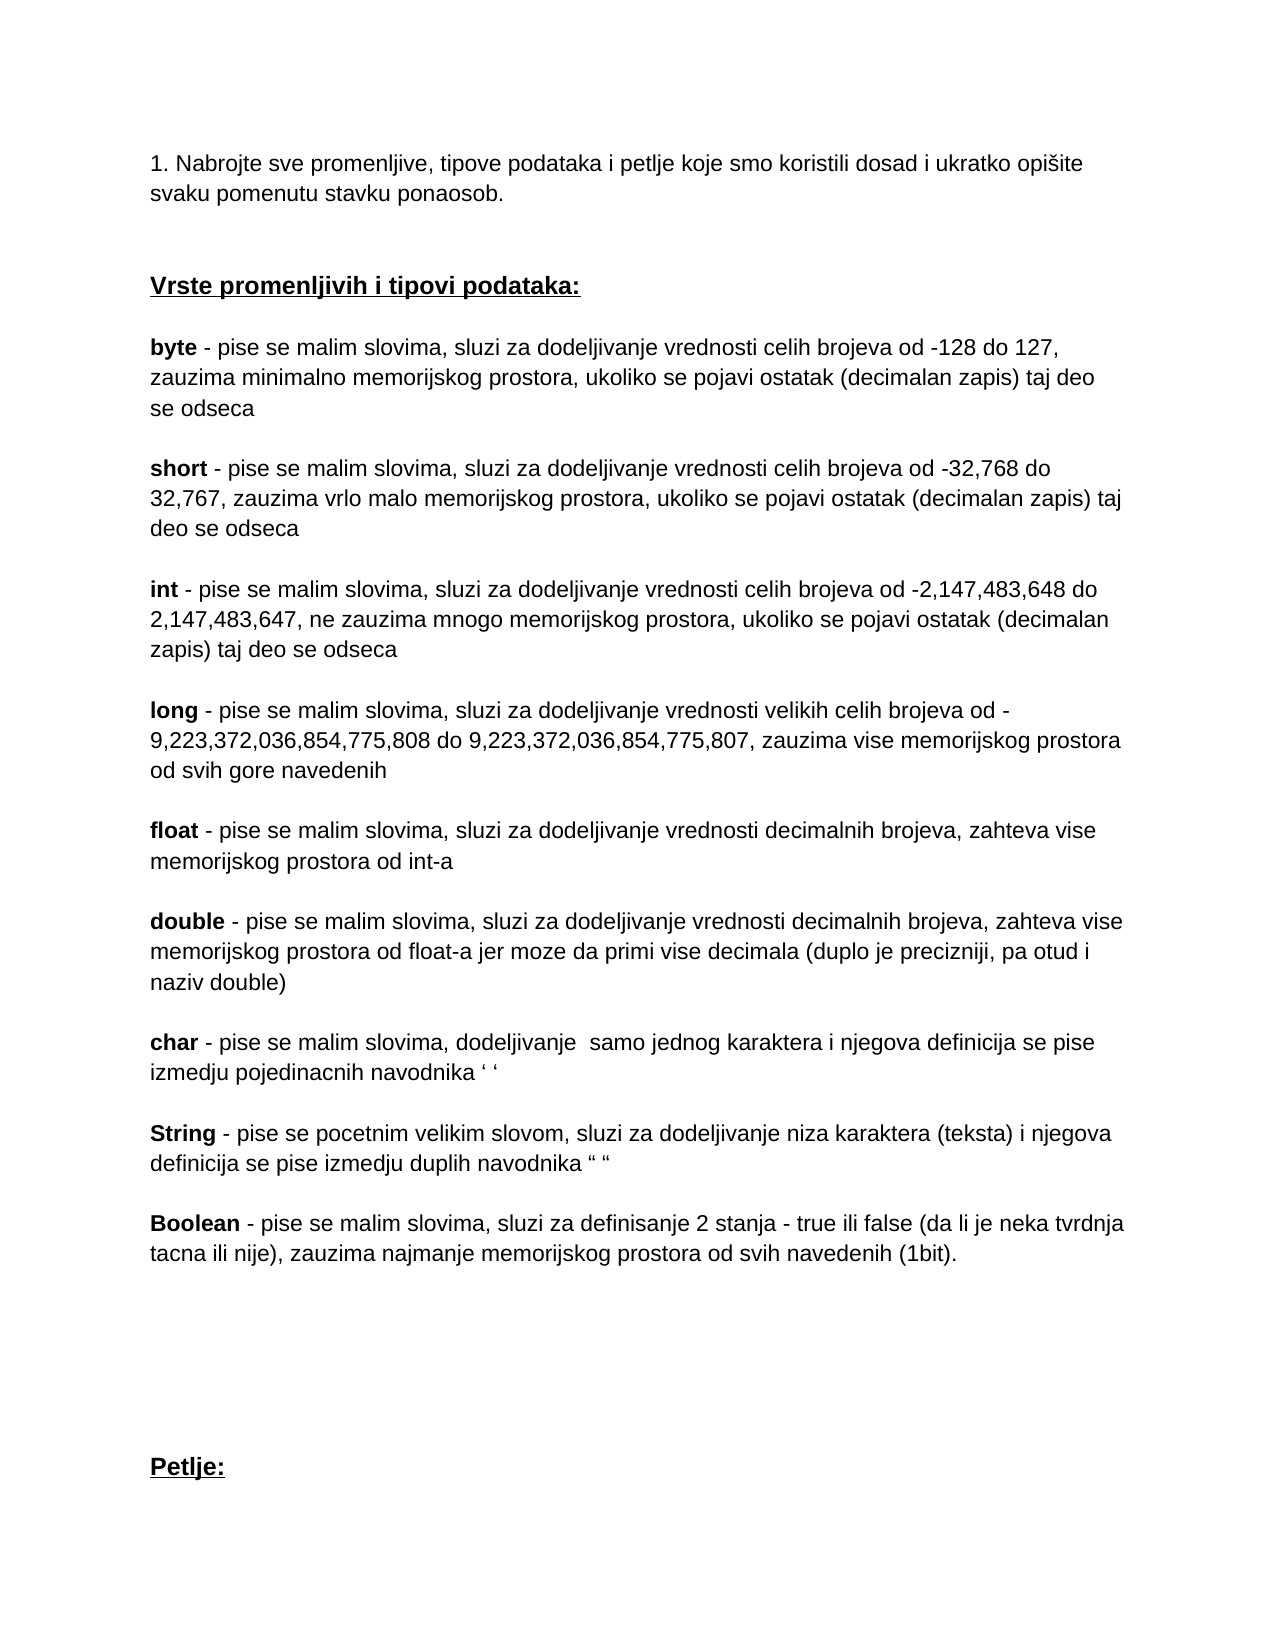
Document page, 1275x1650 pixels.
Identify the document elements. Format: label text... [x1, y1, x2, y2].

text byte - pise se malim slovima, sluzi za dodeljivanje vrednosti celih brojeva od -128 do 127, zauzima minimalno memorijskog prostora, ukoliko se pojavi ostatak (decimalan zapis) taj deo se odseca [150, 334, 1125, 421]
text double - pise se malim slovima, sluzi za dodeljivanje vrednosti decimalnih brojeva, zahteva vise memorijskog prostora od float-a jer moze da primi vise decimala (duplo je precizniji, pa otud i naziv double) [150, 908, 1125, 995]
text short - pise se malim slovima, sluzi za dodeljivanje vrednosti celih brojeva od -32,768 do 32,767, zauzima vrlo malo memorijskog prostora, ukoliko se pojavi ostatak (decimalan zapis) taj deo se odseca [150, 455, 1125, 542]
text Boolean - pise se malim slovima, sluzi za definisanje 2 stanja - true ili false (da li je neka tvrdnja tacna ili nije), zauzima najmanje memorijskog prostora od svih navedenih (1bit). [150, 1210, 1125, 1267]
text String - pise se pocetnim velikim slovom, sluzi za dodeljivanje niza karaktera (teksta) i njegova definicija se pise izmedju duplih navodnika “ “ [150, 1119, 1125, 1176]
text Petlje: [150, 1452, 1125, 1481]
text char - pise se malim slovima, dodeljivanje samo jednog karaktera i njegova definicija se pise izmedju pojedinacnih navodnika ‘ ‘ [150, 1029, 1125, 1085]
text 1. Nabrojte sve promenljive, tipove podataka i petlje koje smo koristili dosad i ukratko opišite svaku pomenutu stavku ponaosob. [150, 150, 1125, 207]
text int - pise se malim slovima, sluzi za dodeljivanje vrednosti celih brojeva od -2,147,483,648 do 2,147,483,647, ne zauzima mnogo memorijskog prostora, ukoliko se pojavi ostatak (decimalan zapis) taj deo se odseca [150, 576, 1125, 662]
text Vrste promenljivih i tipovi podataka: [150, 271, 1125, 299]
text float - pise se malim slovima, sluzi za dodeljivanje vrednosti decimalnih brojeva, zahteva vise memorijskog prostora od int-a [150, 817, 1125, 874]
text long - pise se malim slovima, sluzi za dodeljivanje vrednosti velikih celih brojeva od -9,223,372,036,854,775,808 do 9,223,372,036,854,775,807, zauzima vise memorijskog prostora od svih gore navedenih [150, 697, 1125, 783]
